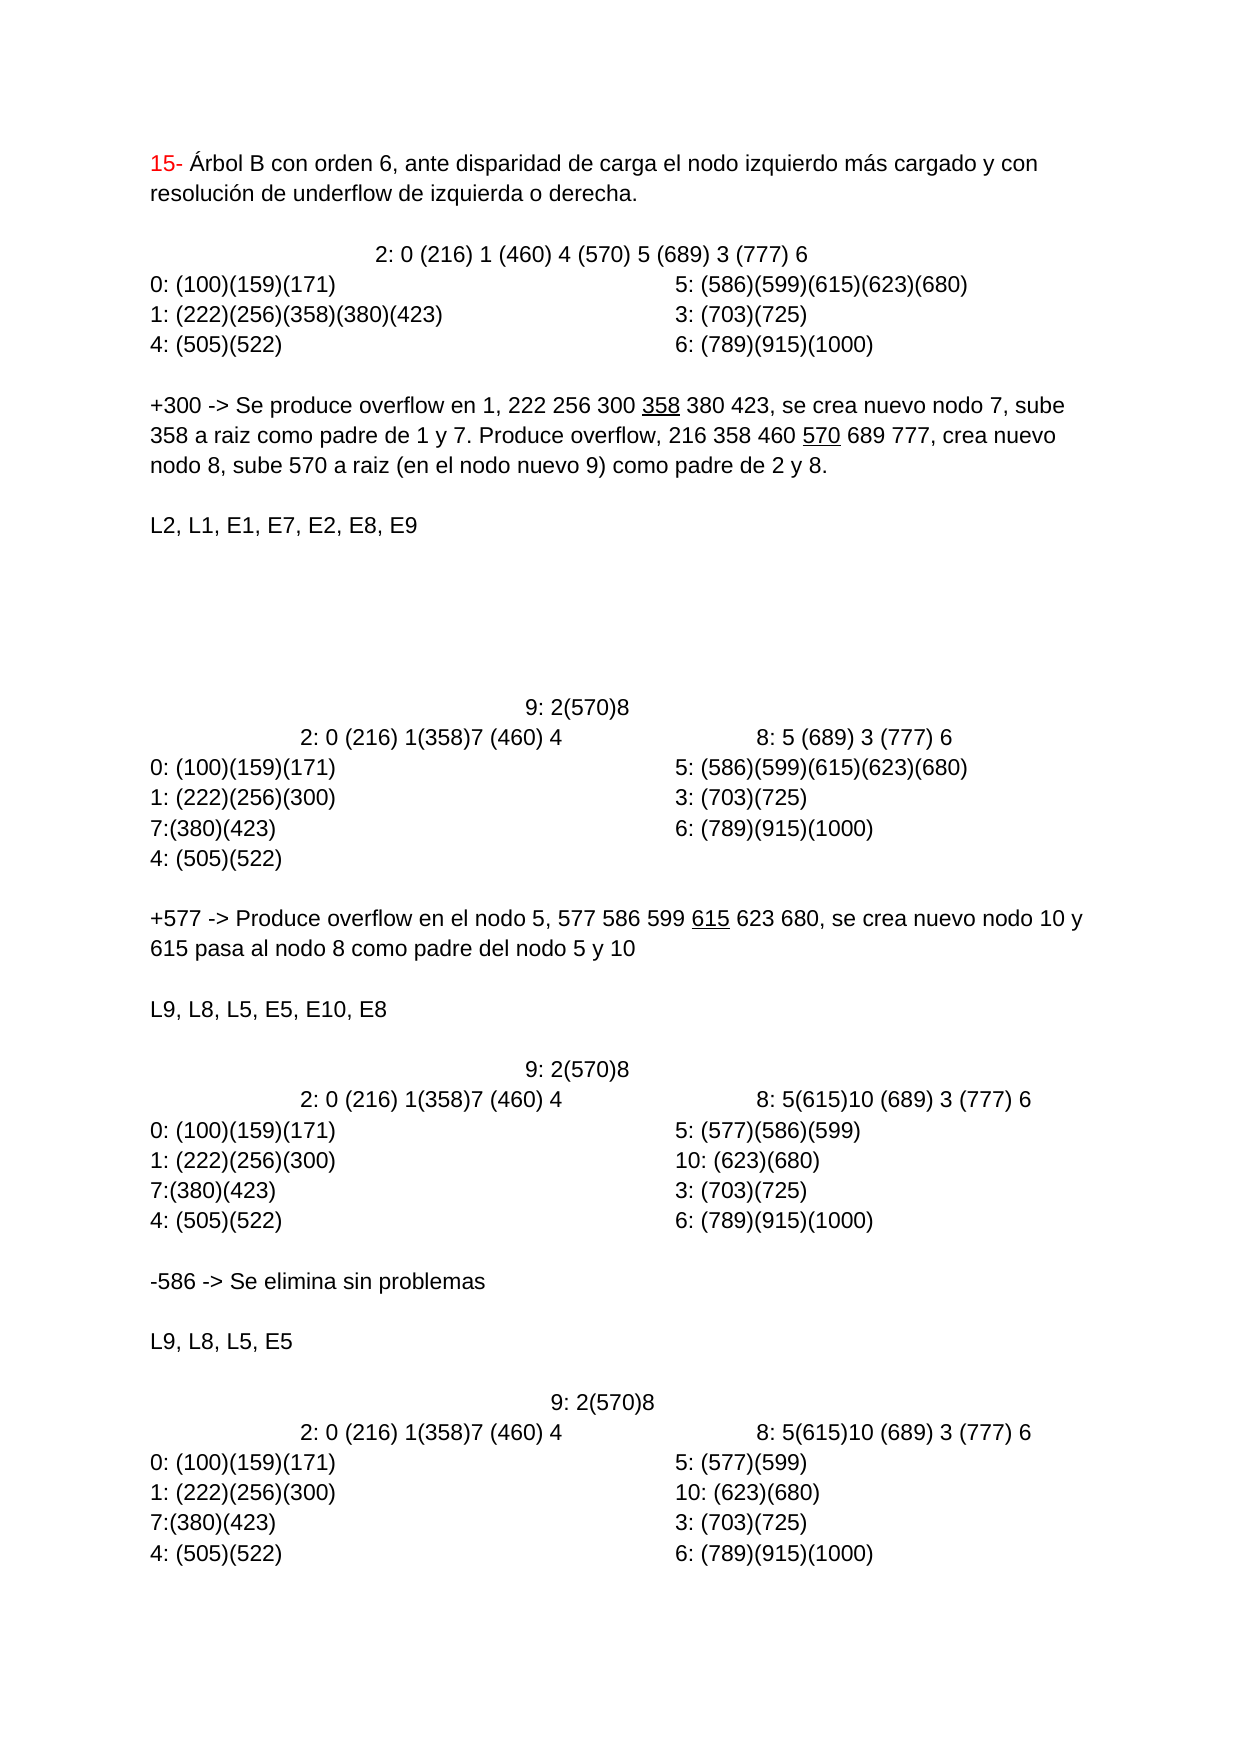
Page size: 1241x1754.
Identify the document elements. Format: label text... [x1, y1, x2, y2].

text 1: (222)(256)(358)(380)(423) 3: (703)(725) [150, 301, 1090, 327]
text 7:(380)(423) 6: (789)(915)(1000) [150, 814, 1090, 841]
text L9, L8, L5, E5, E10, E8 [150, 996, 1090, 1022]
text 15- Árbol B con orden 6, ante disparidad de carga el nodo izquierdo más cargado y con resolución de underflow de izquierda o derecha. [150, 150, 1090, 207]
text 9: 2(570)8 [525, 1388, 1090, 1415]
text +300 -> Se produce overflow en 1, 222 256 300 358 380 423, se crea nuevo nodo 7, sube 358 a raiz como padre de 1 y 7. Produce overflow, 216 358 460 570 689 777, crea nuevo nodo 8, sube 570 a raiz (en el nodo nuevo 9) como padre de 2 y 8. [150, 392, 1090, 478]
text 7:(380)(423) 3: (703)(725) [150, 1509, 1090, 1536]
text 0: (100)(159)(171) 5: (586)(599)(615)(623)(680) [150, 754, 1090, 781]
text 7:(380)(423) 3: (703)(725) [150, 1177, 1090, 1203]
text 2: 0 (216) 1(358)7 (460) 4 8: 5(615)10 (689) 3 (777) 6 [300, 1086, 1090, 1113]
text 0: (100)(159)(171) 5: (577)(586)(599) [150, 1117, 1090, 1143]
text 4: (505)(522) 6: (789)(915)(1000) [150, 331, 1090, 358]
text L2, L1, E1, E7, E2, E8, E9 [150, 512, 1090, 539]
text 1: (222)(256)(300) 3: (703)(725) [150, 784, 1090, 811]
text 4: (505)(522) [150, 845, 1090, 871]
text -586 -> Se elimina sin problemas [150, 1268, 1090, 1294]
text 4: (505)(522) 6: (789)(915)(1000) [150, 1539, 1090, 1566]
text +577 -> Produce overflow en el nodo 5, 577 586 599 615 623 680, se crea nuevo nodo 10 y 615 pasa al nodo 8 como padre del nodo 5 y 10 [150, 905, 1090, 962]
text L9, L8, L5, E5 [150, 1328, 1090, 1354]
text 2: 0 (216) 1 (460) 4 (570) 5 (689) 3 (777) 6 [300, 241, 1090, 267]
text 0: (100)(159)(171) 5: (577)(599) [150, 1449, 1090, 1475]
text 0: (100)(159)(171) 5: (586)(599)(615)(623)(680) [150, 271, 1090, 297]
text 9: 2(570)8 [525, 1056, 1090, 1083]
text 1: (222)(256)(300) 10: (623)(680) [150, 1479, 1090, 1506]
text 2: 0 (216) 1(358)7 (460) 4 8: 5(615)10 (689) 3 (777) 6 [300, 1419, 1090, 1445]
text 9: 2(570)8 [525, 694, 1090, 720]
text 2: 0 (216) 1(358)7 (460) 4 8: 5 (689) 3 (777) 6 [300, 724, 1090, 750]
text 4: (505)(522) 6: (789)(915)(1000) [150, 1207, 1090, 1234]
text 1: (222)(256)(300) 10: (623)(680) [150, 1147, 1090, 1173]
